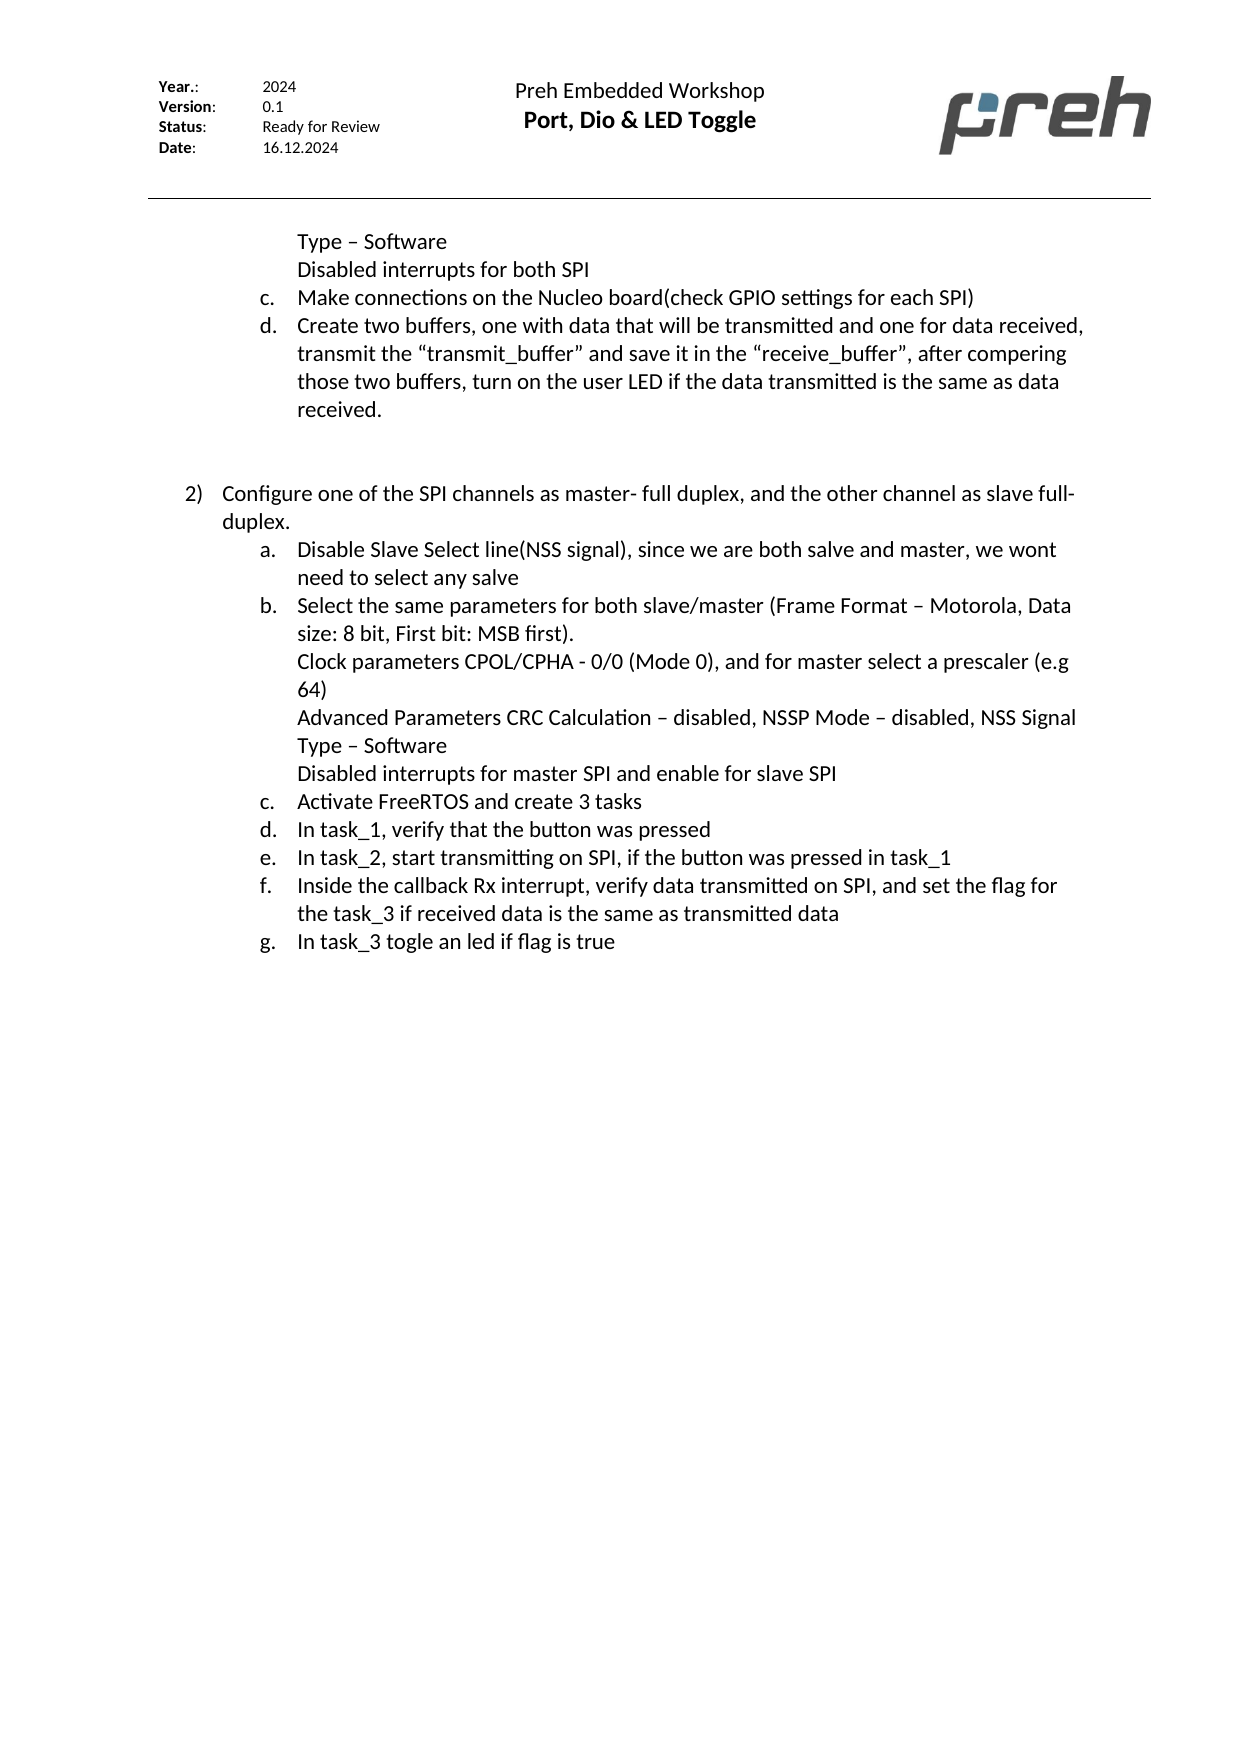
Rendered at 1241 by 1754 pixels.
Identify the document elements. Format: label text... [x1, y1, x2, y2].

list Select the same parameters for both slave/master (Frame Format – Motorola, Data size: 8 bit, First bit: MSB first). Clock parameters CPOL/CPHA - 0/0 (Mode 0), and for master select a prescaler (e.g 64) Advanced Parameters CRC Calculation – disabled, NSSP Mode – disabled, NSS Signal Type – Software Disabled interrupts for master SPI and enable for slave SPI [259, 591, 1092, 787]
list Configure one of the SPI channels as master- full duplex, and the other channel as slave full-duplex. [184, 479, 1092, 535]
list In task_2, start transmitting on SPI, if the button was pressed in task_1 [259, 843, 1092, 871]
list Create two buffers, one with data that will be transmitted and one for data received, transmit the “transmit_buffer” and save it in the “receive_buffer”, after compering those two buffers, turn on the user LED if the data transmitted is the same as data received. [259, 311, 1092, 423]
list Inside the callback Rx interrupt, verify data transmitted on SPI, and set the flag for the task_3 if received data is the same as transmitted data [259, 871, 1092, 927]
list In task_3 togle an led if flag is true [259, 927, 1092, 956]
picture [938, 76, 1151, 155]
list Make connections on the Nucleo board(check GPIO settings for each SPI) [259, 283, 1092, 311]
list Activate FreeRTOS and create 3 tasks [259, 787, 1092, 815]
list Disable Slave Select line(NSS signal), since we are both salve and master, we wont need to select any salve [259, 535, 1092, 591]
list In task_1, verify that the button was pressed [259, 815, 1092, 843]
